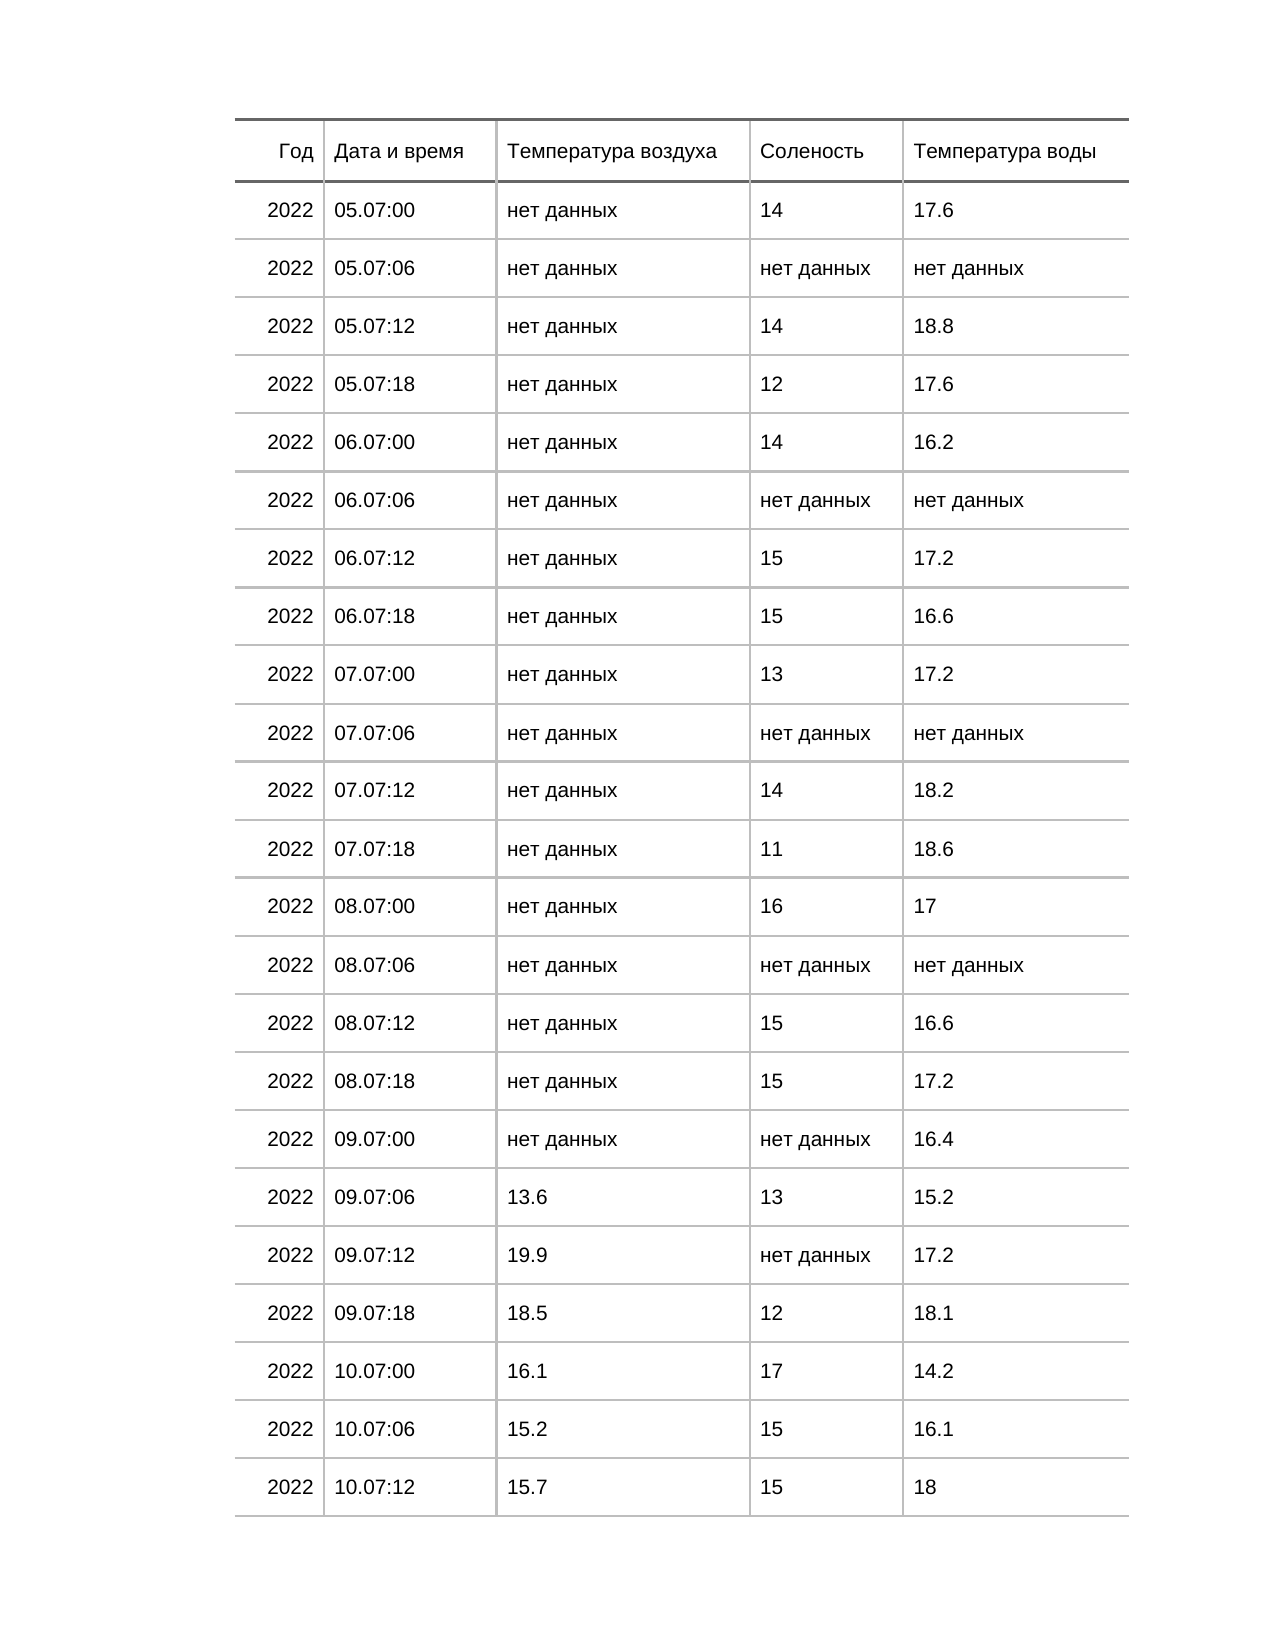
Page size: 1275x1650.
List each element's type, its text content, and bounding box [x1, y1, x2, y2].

table_cell нет данных [751, 1111, 902, 1167]
table_cell 2022 [235, 1343, 323, 1399]
table_cell нет данных [498, 763, 749, 818]
table_cell нет данных [498, 705, 749, 760]
table_cell нет данных [904, 937, 1129, 992]
table_cell 18 [904, 1459, 1129, 1515]
table_cell нет данных [751, 937, 902, 992]
table_cell 16.2 [904, 414, 1129, 470]
table_cell 05.07:12 [325, 298, 495, 354]
table_cell 15 [751, 1459, 902, 1515]
table_cell 18.2 [904, 763, 1129, 818]
table_cell нет данных [904, 705, 1129, 760]
table_cell 2022 [235, 763, 323, 818]
table_cell 18.5 [498, 1285, 749, 1341]
table_cell 05.07:00 [325, 183, 495, 238]
table_cell 08.07:18 [325, 1053, 495, 1108]
table_cell 18.8 [904, 298, 1129, 354]
table_cell 2022 [235, 473, 323, 528]
table_cell 16 [751, 879, 902, 934]
table_cell 13.6 [498, 1169, 749, 1224]
table_cell 15 [751, 589, 902, 644]
table_cell 2022 [235, 240, 323, 296]
table_cell 17.6 [904, 183, 1129, 238]
table_header Дата и время [325, 121, 495, 180]
table_cell 15 [751, 1401, 902, 1457]
table_cell 2022 [235, 414, 323, 470]
table_cell 10.07:06 [325, 1401, 495, 1457]
table_header Соленость [751, 121, 902, 180]
table_cell нет данных [498, 995, 749, 1051]
table_cell 15 [751, 995, 902, 1051]
table_cell нет данных [751, 705, 902, 760]
table_cell 2022 [235, 821, 323, 876]
table_cell 14.2 [904, 1343, 1129, 1399]
table_cell 2022 [235, 1401, 323, 1457]
table_cell 08.07:00 [325, 879, 495, 934]
table_cell 15.2 [904, 1169, 1129, 1224]
table_cell 17.2 [904, 1053, 1129, 1108]
table_cell 06.07:18 [325, 589, 495, 644]
table_cell 2022 [235, 1227, 323, 1283]
table_cell 2022 [235, 1169, 323, 1224]
table_cell 16.4 [904, 1111, 1129, 1167]
table_cell 12 [751, 356, 902, 412]
table_cell 12 [751, 1285, 902, 1341]
table_cell 17.2 [904, 1227, 1129, 1283]
table_cell нет данных [498, 183, 749, 238]
table_cell 05.07:06 [325, 240, 495, 296]
table_cell 17.2 [904, 530, 1129, 586]
table_cell 09.07:00 [325, 1111, 495, 1167]
table_cell 2022 [235, 530, 323, 586]
table_cell нет данных [498, 298, 749, 354]
table_cell 2022 [235, 937, 323, 992]
table_cell 06.07:12 [325, 530, 495, 586]
table_cell 18.6 [904, 821, 1129, 876]
table_cell нет данных [498, 240, 749, 296]
table_cell 07.07:00 [325, 646, 495, 702]
table_cell нет данных [751, 473, 902, 528]
table_header Температура воды [904, 121, 1129, 180]
table_cell 14 [751, 183, 902, 238]
table_cell 09.07:12 [325, 1227, 495, 1283]
table_header Год [235, 121, 323, 180]
table_cell 2022 [235, 995, 323, 1051]
table_cell 15 [751, 1053, 902, 1108]
table_cell нет данных [498, 821, 749, 876]
table_cell 19.9 [498, 1227, 749, 1283]
table_cell 15.7 [498, 1459, 749, 1515]
table_cell 13 [751, 646, 902, 702]
table_cell нет данных [498, 937, 749, 992]
table_cell 2022 [235, 356, 323, 412]
table_cell 07.07:12 [325, 763, 495, 818]
table_cell 18.1 [904, 1285, 1129, 1341]
table_cell 05.07:18 [325, 356, 495, 412]
table_cell нет данных [498, 646, 749, 702]
table_cell 2022 [235, 646, 323, 702]
table_cell нет данных [498, 473, 749, 528]
table_cell 07.07:18 [325, 821, 495, 876]
table_cell нет данных [751, 240, 902, 296]
table_cell 14 [751, 414, 902, 470]
table_cell нет данных [904, 473, 1129, 528]
table_cell 06.07:00 [325, 414, 495, 470]
table_cell 16.1 [498, 1343, 749, 1399]
table_cell 09.07:06 [325, 1169, 495, 1224]
table_cell 08.07:12 [325, 995, 495, 1051]
table_cell 06.07:06 [325, 473, 495, 528]
table_cell 2022 [235, 705, 323, 760]
table_cell 13 [751, 1169, 902, 1224]
table_cell 15 [751, 530, 902, 586]
table_cell 17 [751, 1343, 902, 1399]
table_cell 2022 [235, 1111, 323, 1167]
table_cell 17.2 [904, 646, 1129, 702]
table_cell 10.07:00 [325, 1343, 495, 1399]
table_cell 10.07:12 [325, 1459, 495, 1515]
table_cell нет данных [498, 1111, 749, 1167]
table_cell 14 [751, 763, 902, 818]
table_cell 2022 [235, 1053, 323, 1108]
table_cell 2022 [235, 879, 323, 934]
table_cell нет данных [498, 356, 749, 412]
table_cell 16.6 [904, 995, 1129, 1051]
table_cell нет данных [498, 879, 749, 934]
table_cell 08.07:06 [325, 937, 495, 992]
table_cell 11 [751, 821, 902, 876]
table_cell 07.07:06 [325, 705, 495, 760]
table_cell 16.1 [904, 1401, 1129, 1457]
table_cell 2022 [235, 1285, 323, 1341]
table_cell нет данных [498, 1053, 749, 1108]
table_cell 2022 [235, 589, 323, 644]
table_cell 09.07:18 [325, 1285, 495, 1341]
table_cell 17.6 [904, 356, 1129, 412]
table_cell 2022 [235, 183, 323, 238]
table_cell нет данных [498, 530, 749, 586]
table_cell 14 [751, 298, 902, 354]
table_cell 16.6 [904, 589, 1129, 644]
table_cell нет данных [498, 414, 749, 470]
table_cell нет данных [498, 589, 749, 644]
table_cell 17 [904, 879, 1129, 934]
table_header Температура воздуха [498, 121, 749, 180]
table_cell 2022 [235, 298, 323, 354]
table_cell нет данных [904, 240, 1129, 296]
table_cell 2022 [235, 1459, 323, 1515]
table_cell 15.2 [498, 1401, 749, 1457]
table_cell нет данных [751, 1227, 902, 1283]
